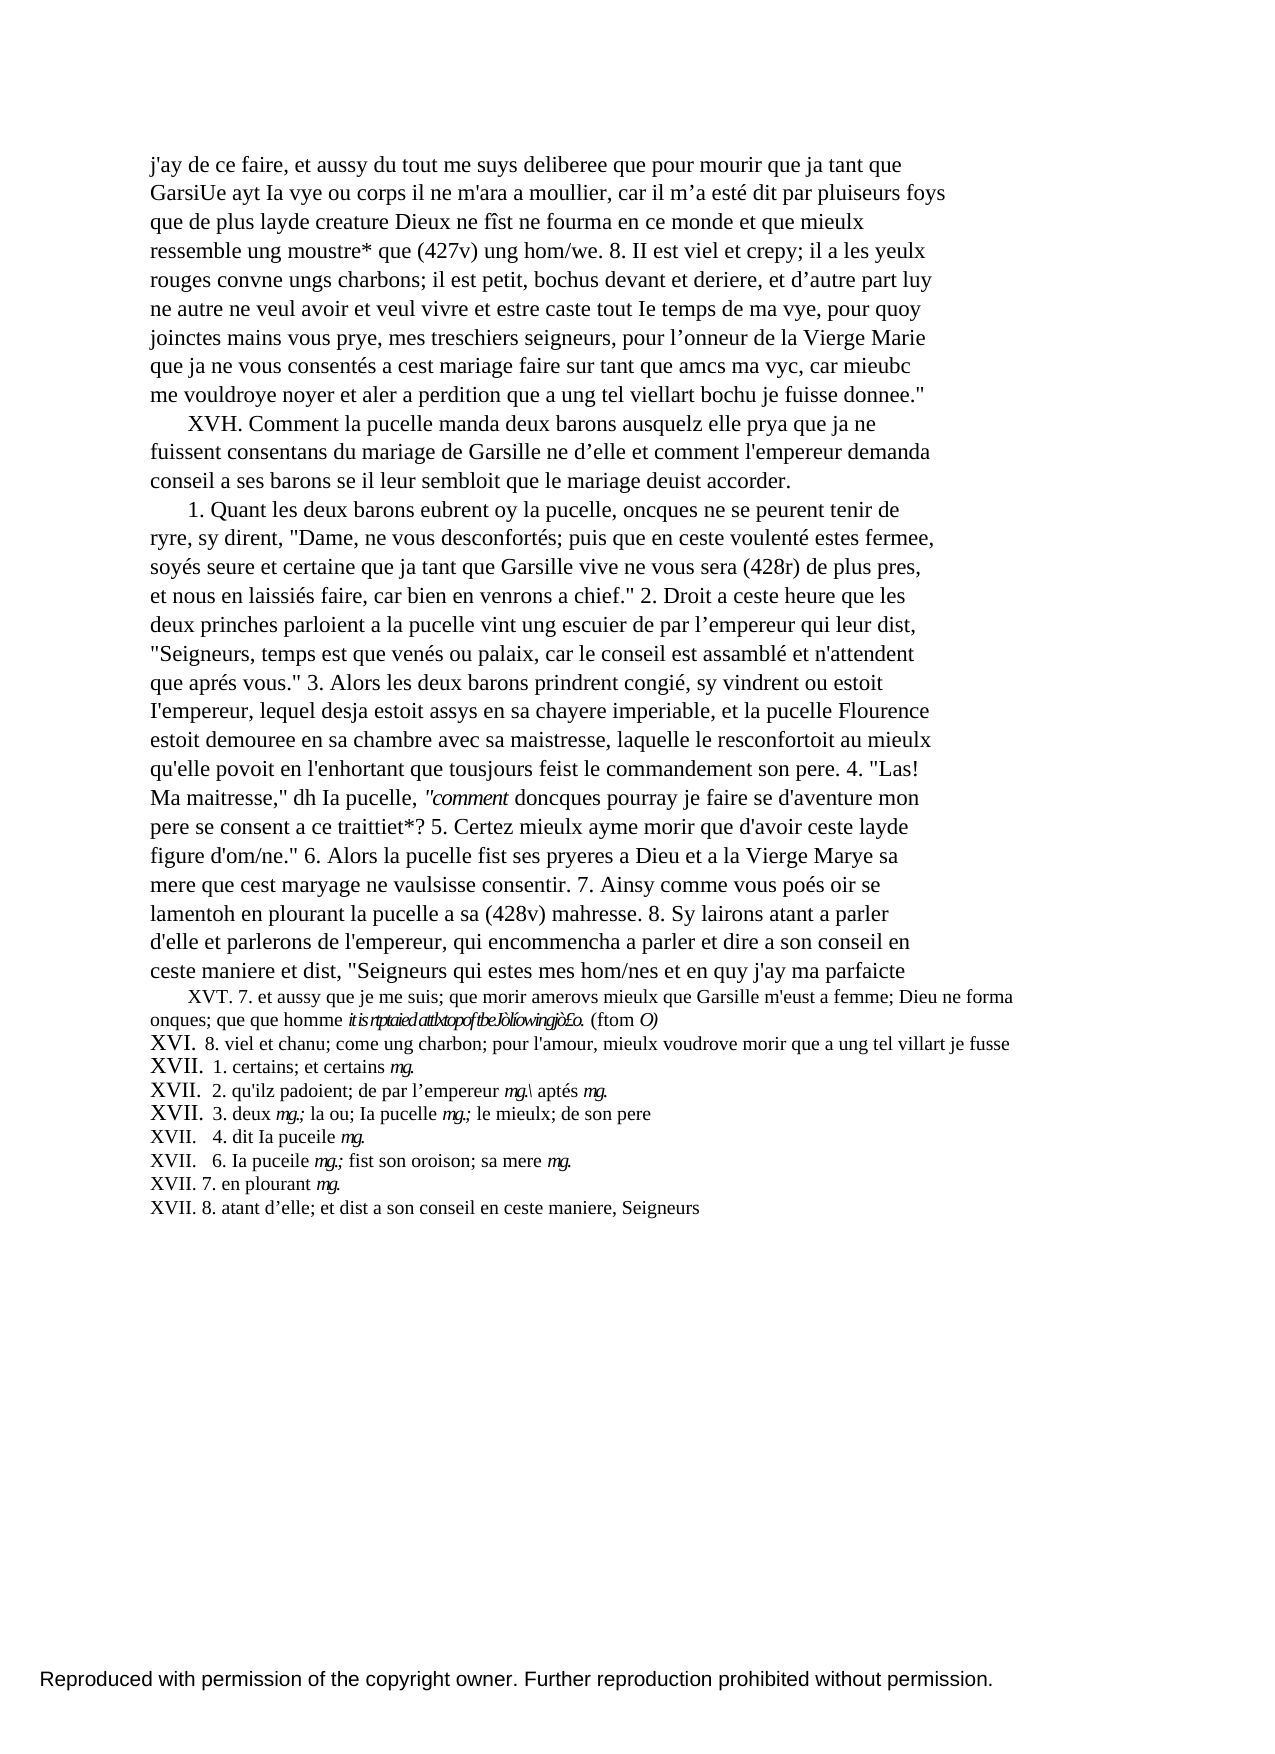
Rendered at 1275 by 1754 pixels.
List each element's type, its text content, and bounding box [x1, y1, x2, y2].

text 1. Quant les deux barons eubrent oy la pucelle, oncques ne se peurent tenir de ryre, sy dirent, "Dame, ne vous desconfortés; puis que en ceste voulenté estes fermee, soyés seure et certaine que ja tant que Garsille vive ne vous sera (428r) de plus pres, et nous en laissiés faire, car bien en venrons a chief." 2. Droit a ceste heure que les deux prinches parloient a la pucelle vint ung escuier de par l’empereur qui leur dist, "Seigneurs, temps est que venés ou palaix, car le conseil est assamblé et n'attendent que aprés vous." 3. Alors les deux barons prindrent congié, sy vindrent ou estoit I'empereur, lequel desja estoit assys en sa chayere imperiable, et la pucelle Flourence estoit demouree en sa chambre avec sa maistresse, laquelle le resconfortoit au mieulx qu'elle povoit en l'enhortant que tousjours feist le commandement son pere. 4. "Las! Ma maitresse," dh Ia pucelle, "comment doncques pourray je faire se d'aventure mon pere se consent a ce traittiet*? 5. Certez mieulx ayme morir que d'avoir ceste layde figure d'om/ne." 6. Alors la pucelle fist ses pryeres a Dieu et a la Vierge Marye sa mere que cest maryage ne vaulsisse consentir. 7. Ainsy comme vous poés oir se lamentoh en plourant la pucelle a sa (428v) mahresse. 8. Sy lairons atant a parler d'elle et parlerons de l'empereur, qui encommencha a parler et dire a son conseil en ceste maniere et dist, "Seigneurs qui estes mes hom/nes et en quy j'ay ma parfaicte [150, 494, 1125, 984]
text XVII. 7. en plourant mg. [150, 1172, 1125, 1195]
list 8. viel et chanu; come ung charbon; pour l'amour, mieulx voudrove morir que a ung tel villart je fusse [150, 1031, 1125, 1055]
list 3. deux mg.; la ou; Ia pucelle mg.; le mieulx; de son pere [150, 1102, 1125, 1125]
text XVT. 7. et aussy que je me suis; que morir amerovs mieulx que Garsille m'eust a femme; Dieu ne forma onques; que que homme it is rtptaied attlxtopof tbeJòlíowingjò£o. (ftom O) [150, 984, 1125, 1031]
list 1. certains; et certains mg. [150, 1055, 1125, 1078]
list 4. dit Ia puceile mg. [150, 1125, 1125, 1148]
text j'ay de ce faire, et aussy du tout me suys deliberee que pour mourir que ja tant que GarsiUe ayt Ia vye ou corps il ne m'ara a moullier, car il m’a esté dit par pluiseurs foys que de plus layde creature Dieux ne fîst ne fourma en ce monde et que mieulx ressemble ung moustre* que (427v) ung hom/we. 8. II est viel et crepy; il a les yeulx rouges convne ungs charbons; il est petit, bochus devant et deriere, et d’autre part luy ne autre ne veul avoir et veul vivre et estre caste tout Ie temps de ma vye, pour quoy joinctes mains vous prye, mes treschiers seigneurs, pour l’onneur de la Vierge Marie que ja ne vous consentés a cest mariage faire sur tant que amcs ma vyc, car mieubc me vouldroye noyer et aler a perdition que a ung tel viellart bochu je fuisse donnee." [150, 149, 1125, 409]
text XVH. Comment la pucelle manda deux barons ausquelz elle prya que ja ne fuissent consentans du mariage de Garsille ne d’elle et comment l'empereur demanda conseil a ses barons se il leur sembloit que le mariage deuist accorder. [150, 409, 1125, 494]
text XVII. 8. atant d’elle; et dist a son conseil en ceste maniere, Seigneurs [150, 1195, 1125, 1219]
list 2. qu'ilz padoient; de par l’empereur mg.\ aptés mg. [150, 1078, 1125, 1102]
list 6. Ia puceile mg.; fist son oroison; sa mere mg. [150, 1148, 1125, 1172]
